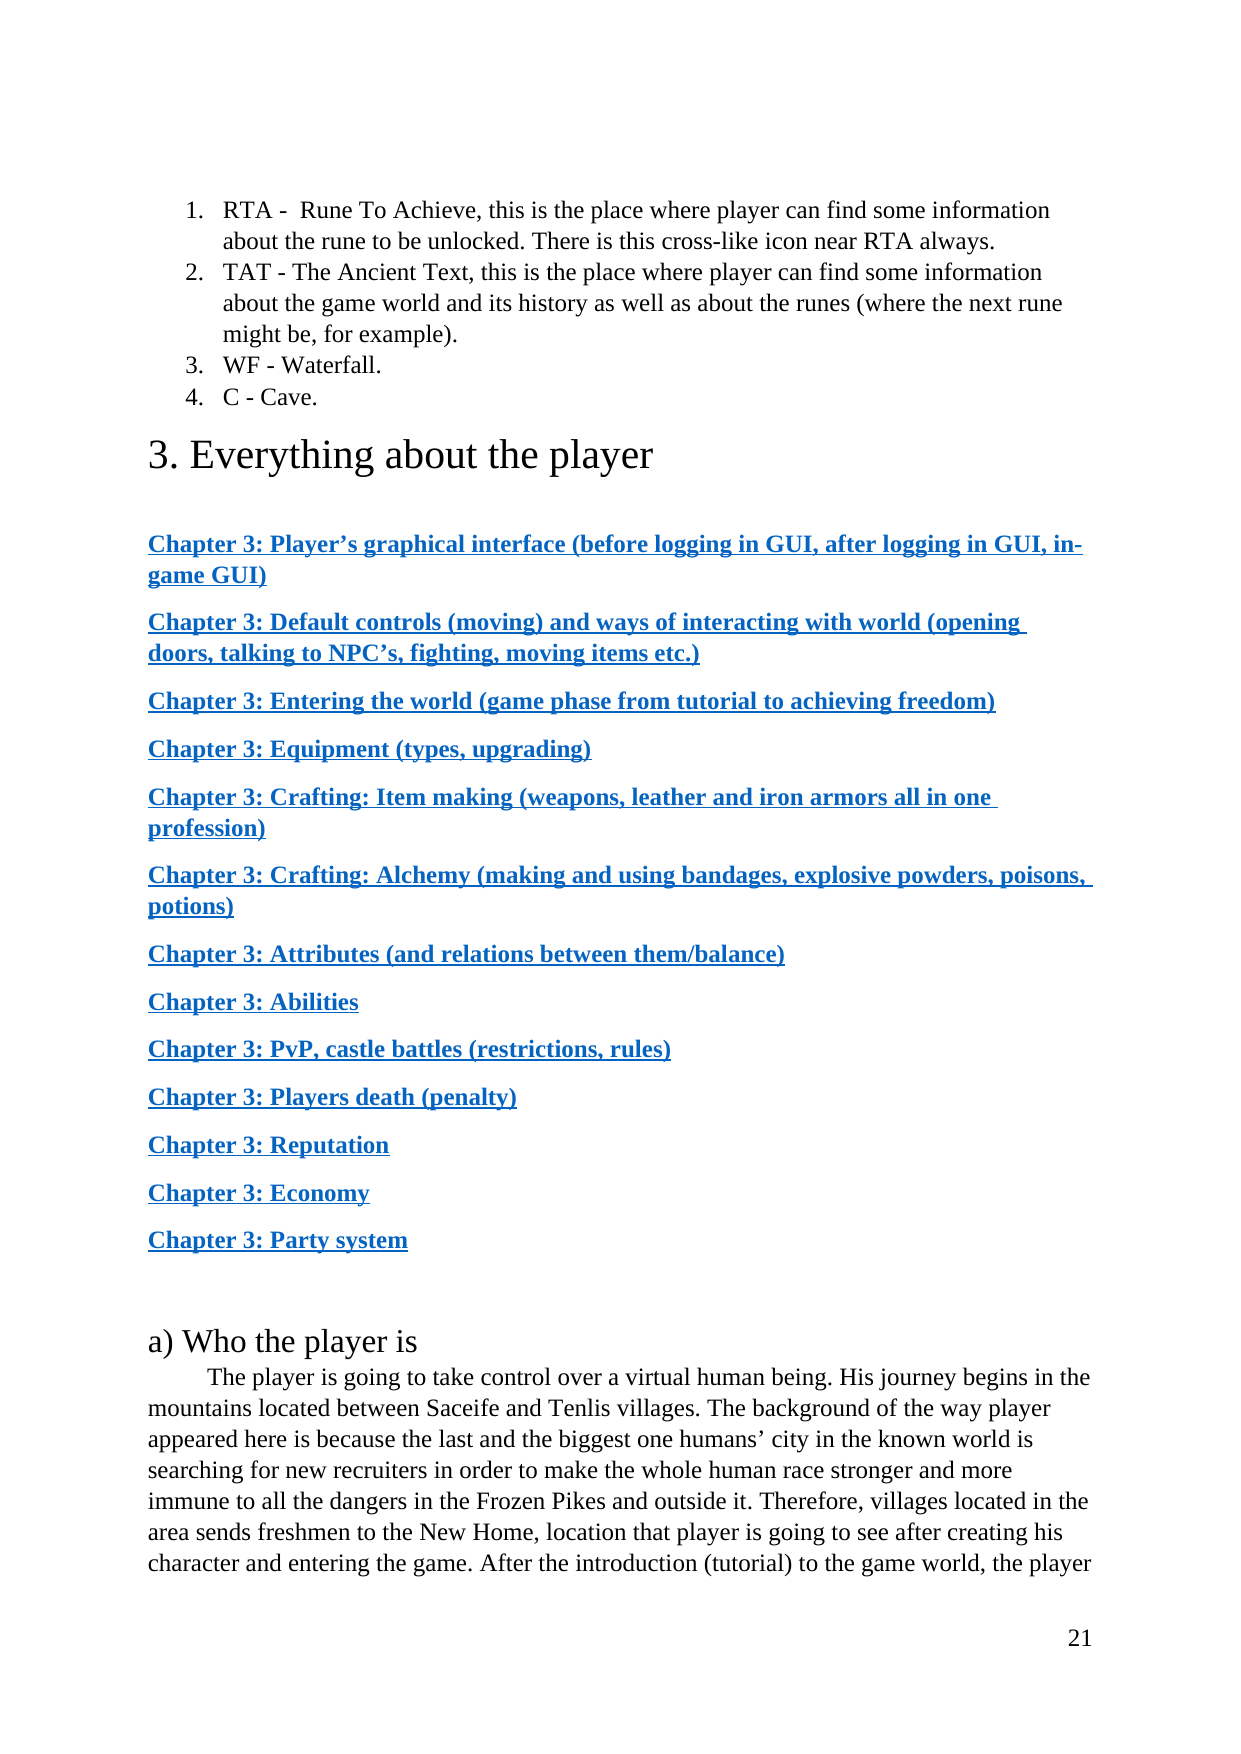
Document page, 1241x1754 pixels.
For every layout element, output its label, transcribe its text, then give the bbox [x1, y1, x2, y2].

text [148, 1362, 1092, 1577]
text Chapter 3: Default controls (moving) and ways of interacting with world (opening doors, talking to NPC’s, fighting, moving items etc.) [148, 607, 1092, 667]
text Chapter 3: Equipment (types, upgrading) [148, 734, 1092, 763]
list WF - Waterfall. [185, 351, 1092, 379]
text Chapter 3: Players death (penalty) [148, 1082, 1092, 1111]
text Chapter 3: Crafting: Alchemy (making and using bandages, explosive powders, poisons, potions) [148, 860, 1092, 885]
list RTA - Rune To Achieve, this is the place where player can find some information about the rune to be unlocked. There is this cross-like icon near RTA always. [185, 195, 1092, 255]
subtitle 3. Everything about the player [148, 429, 1092, 477]
text Chapter 3: Abilities [148, 987, 1092, 1016]
text Chapter 3: Player’s graphical interface (before logging in GUI, after logging in GUI, in-game GUI) [148, 529, 1092, 588]
text Chapter 3: Reputation [148, 1130, 1092, 1159]
list C - Cave. [185, 382, 1092, 410]
text Chapter 3: Attributes (and relations between them/balance) [148, 939, 1092, 968]
subtitle a) Who the player is [148, 1321, 1092, 1359]
text Chapter 3: Party system [148, 1225, 1092, 1254]
text Chapter 3: Economy [148, 1178, 1092, 1206]
text Chapter 3: Entering the world (game phase from tutorial to achieving freedom) [148, 686, 1092, 715]
list TAT - The Ancient Text, this is the place where player can find some information about the game world and its history as well as about the runes (where the next rune might be, for example). [185, 257, 1092, 348]
text Chapter 3: PvP, castle battles (restrictions, rules) [148, 1034, 1092, 1063]
text Chapter 3: Crafting: Item making (weapons, leather and iron armors all in one profession) [148, 782, 1092, 841]
text Chapter 3: Crafting: Alchemy (making and using bandages, explosive powders, poisons, potions) [148, 887, 1092, 920]
